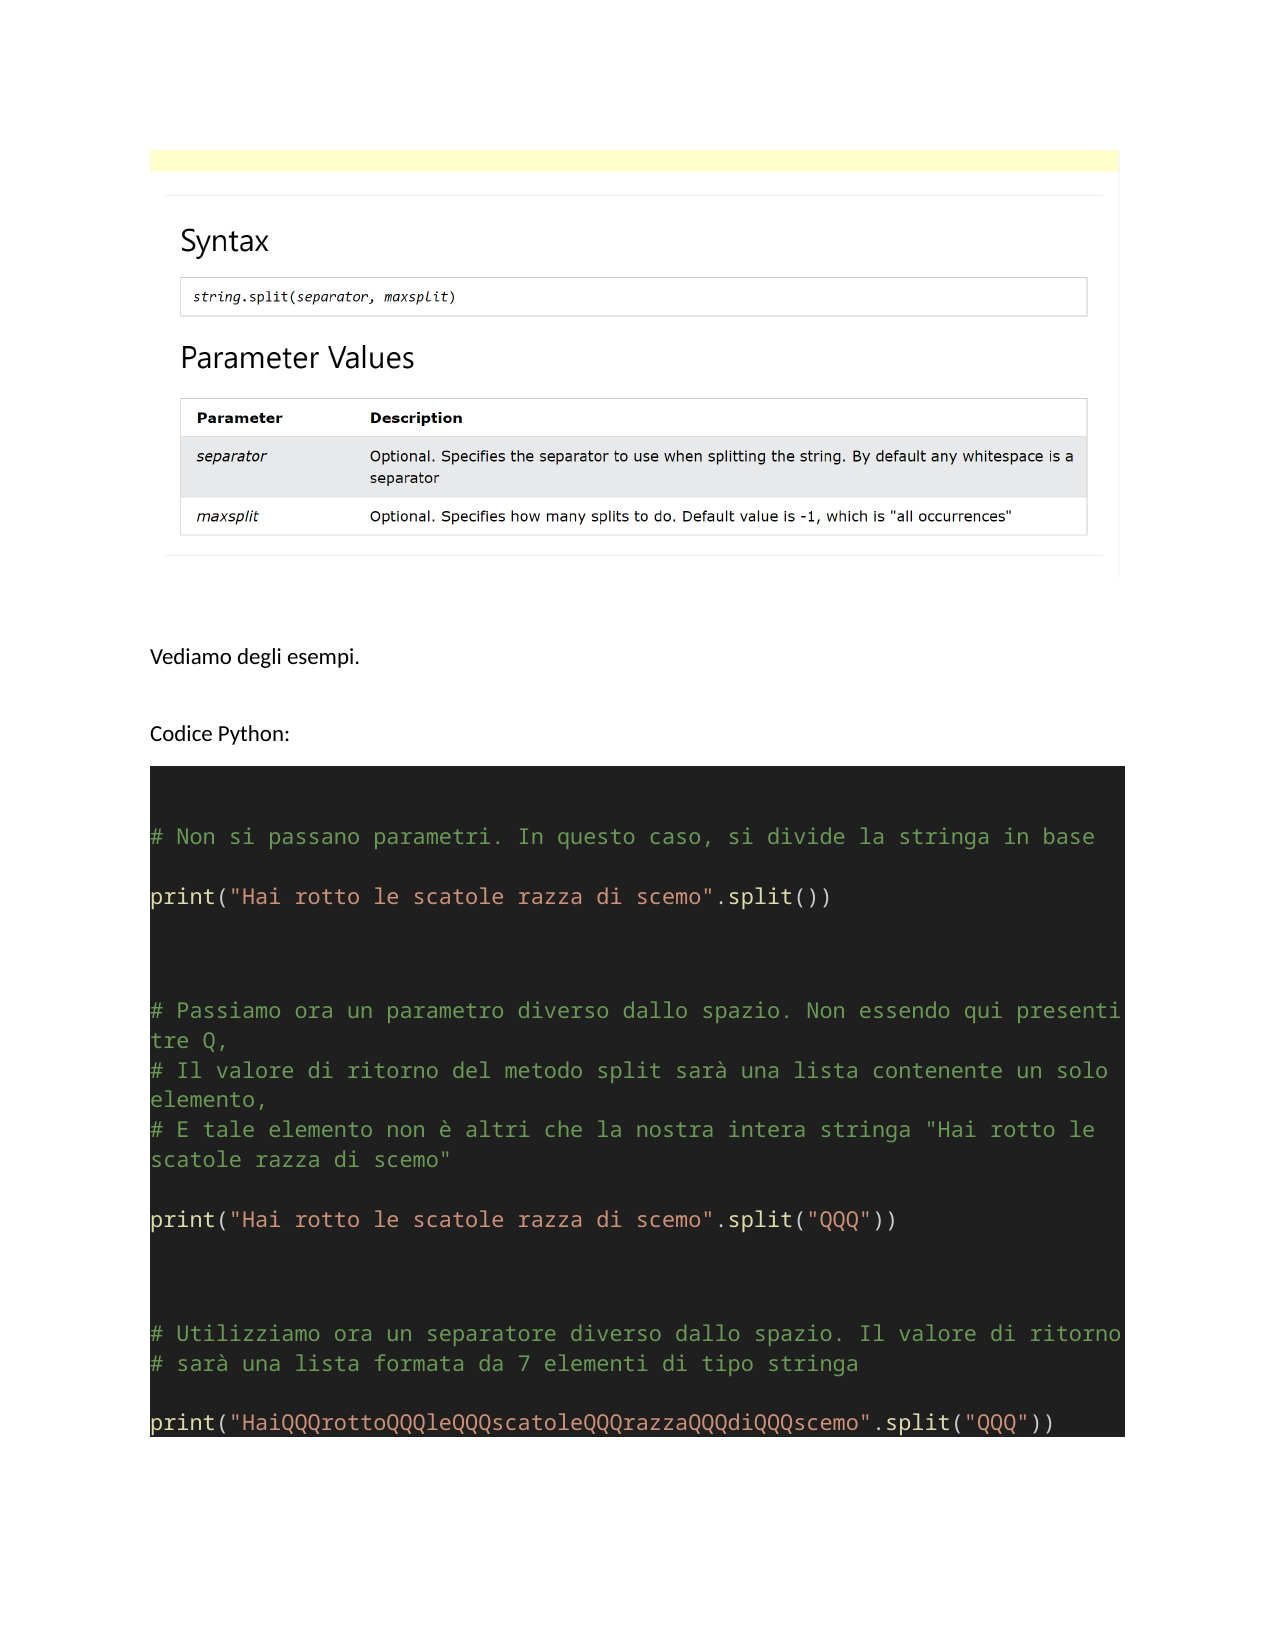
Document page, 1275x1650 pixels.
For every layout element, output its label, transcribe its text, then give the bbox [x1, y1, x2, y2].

text # Il valore di ritorno del metodo split sarà una lista contenente un solo elemento, [150, 1055, 1125, 1114]
text print("Hai rotto le scatole razza di scemo".split("QQQ")) [150, 1204, 1125, 1233]
text # E tale elemento non è altri che la nostra intera stringa "Hai rotto le scatole razza di scemo" [150, 1114, 1125, 1174]
text Codice Python: [150, 689, 1125, 748]
text Vediamo degli esempi. [150, 642, 1125, 671]
text # Non si passano parametri. In questo caso, si divide la stringa in base [150, 821, 1125, 851]
text # sarà una lista formata da 7 elementi di tipo stringa [150, 1348, 1125, 1377]
text print("Hai rotto le scatole razza di scemo".split()) [150, 881, 1125, 911]
text print("HaiQQQrottoQQQleQQQscatoleQQQrazzaQQQdiQQQscemo".split("QQQ")) [150, 1407, 1125, 1437]
picture [150, 150, 1125, 577]
text # Passiamo ora un parametro diverso dallo spazio. Non essendo qui presenti tre Q, [150, 995, 1125, 1055]
text # Utilizziamo ora un separatore diverso dallo spazio. Il valore di ritorno [150, 1318, 1125, 1348]
